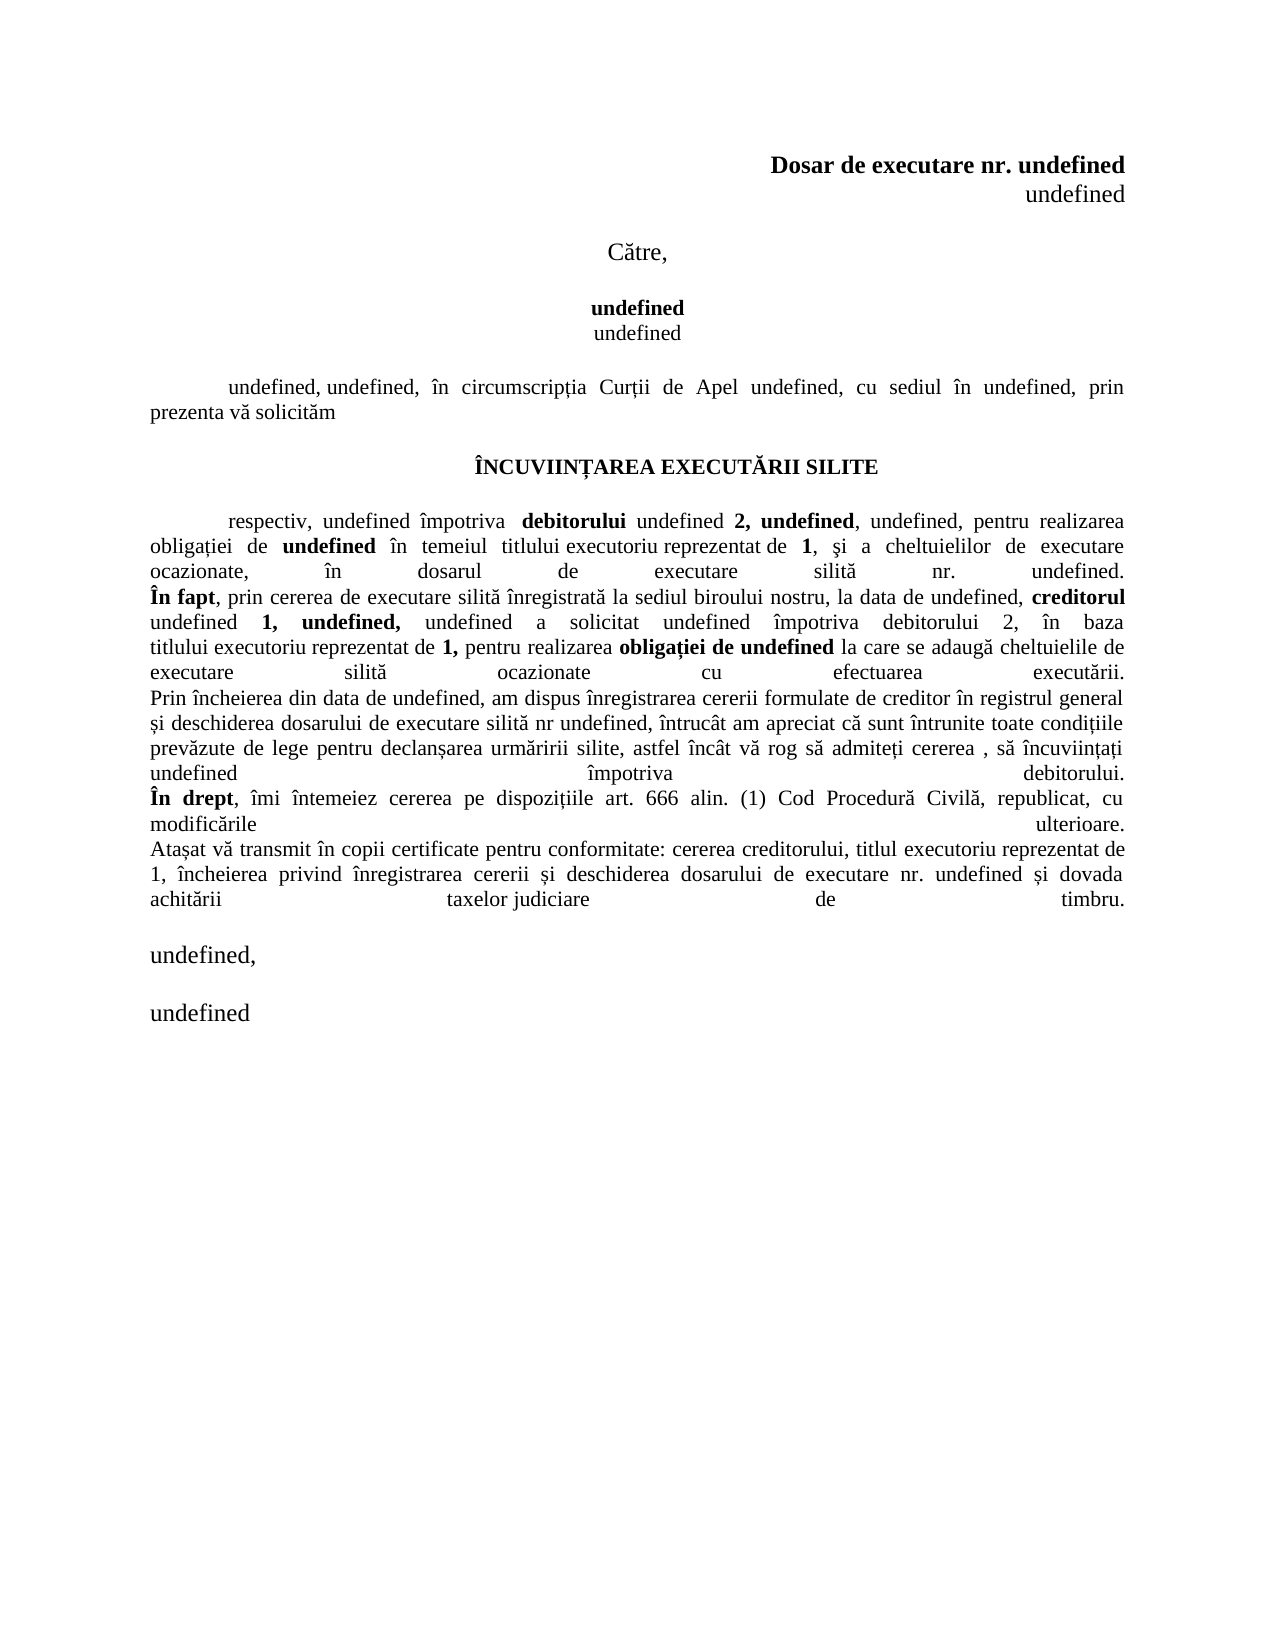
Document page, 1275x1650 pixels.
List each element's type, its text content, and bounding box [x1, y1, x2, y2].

text undefined, undefined, în circumscripția Curții de Apel undefined, cu sediul în undefined, prin prezenta vă solicităm [150, 374, 1125, 424]
text respectiv, undefined împotriva debitorului undefined 2, undefined, undefined, pentru realizarea obligației de undefined în temeiul titlului executoriu reprezentat de 1, şi a cheltuielilor de executare ocazionate, în dosarul de executare silită nr. undefined. În fapt, prin cererea de executare silită înregistrată la sediul biroului nostru, la data de undefined, creditorul undefined 1, undefined, undefined a solicitat undefined împotriva debitorului 2, în baza titlului executoriu reprezentat de 1, pentru realizarea obligației de undefined la care se adaugă cheltuielile de executare silită ocazionate cu efectuarea executării. Prin încheierea din data de undefined, am dispus înregistrarea cererii formulate de creditor în registrul general și deschiderea dosarului de executare silită nr undefined, întrucât am apreciat că sunt întrunite toate condițiile prevăzute de lege pentru declanșarea urmăririi silite, astfel încât vă rog să admiteți cererea , să încuviințați undefined împotriva debitorului. În drept, îmi întemeiez cererea pe dispozițiile art. 666 alin. (1) Cod Procedură Civilă, republicat, cu modificările ulterioare. Atașat vă transmit în copii certificate pentru conformitate: cererea creditorului, titlul executoriu reprezentat de 1, încheierea privind înregistrarea cererii și deschiderea dosarului de executare nr. undefined și dovada achitării taxelor judiciare de timbru. undefined, undefined [150, 508, 1125, 1026]
text Dosar de executare nr. undefined undefined [150, 150, 1125, 207]
text ÎNCUVIINȚAREA EXECUTĂRII SILITE [150, 454, 1125, 479]
text undefined undefined [150, 294, 1125, 345]
text Către, [150, 237, 1125, 265]
